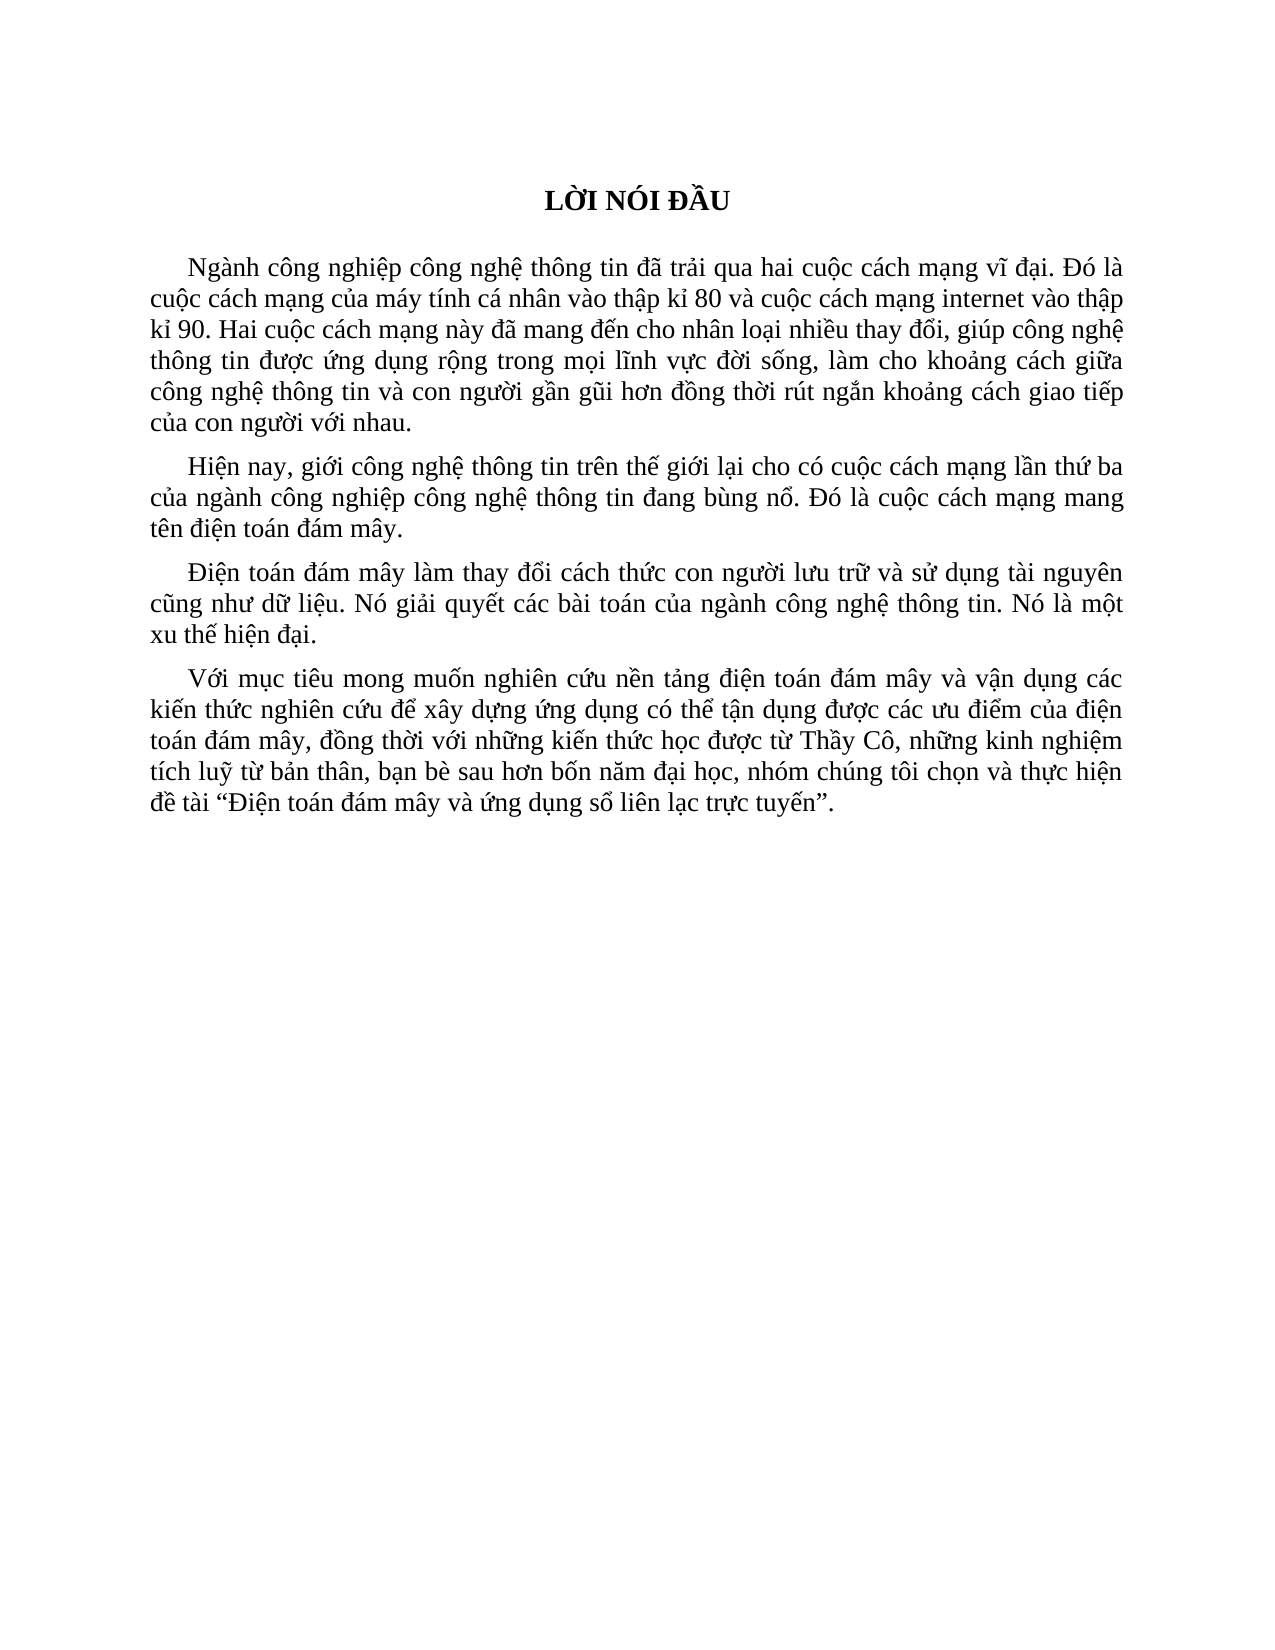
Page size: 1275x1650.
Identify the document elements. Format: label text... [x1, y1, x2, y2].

text Điện toán đám mây làm thay đổi cách thức con người lưu trữ và sử dụng tài nguyên cũng như dữ liệu. Nó giải quyết các bài toán của ngành công nghệ thông tin. Nó là một xu thế hiện đại. [150, 556, 1125, 649]
text Hiện nay, giới công nghệ thông tin trên thế giới lại cho có cuộc cách mạng lần thứ ba của ngành công nghiệp công nghệ thông tin đang bùng nổ. Đó là cuộc cách mạng mang tên điện toán đám mây. [150, 450, 1125, 543]
text Ngành công nghiệp công nghệ thông tin đã trải qua hai cuộc cách mạng vĩ đại. Đó là cuộc cách mạng của máy tính cá nhân vào thập kỉ 80 và cuộc cách mạng internet vào thập kỉ 90. Hai cuộc cách mạng này đã mang đến cho nhân loại nhiều thay đổi, giúp công nghệ thông tin được ứng dụng rộng trong mọi lĩnh vực đời sống, làm cho khoảng cách giữa công nghệ thông tin và con người gần gũi hơn đồng thời rút ngắn khoảng cách giao tiếp của con người với nhau. [150, 251, 1125, 437]
text LỜI NÓI ĐẦU [150, 183, 1125, 217]
text Với mục tiêu mong muốn nghiên cứu nền tảng điện toán đám mây và vận dụng các kiến thức nghiên cứu để xây dựng ứng dụng có thể tận dụng được các ưu điểm của điện toán đám mây, đồng thời với những kiến thức học được từ Thầy Cô, những kinh nghiệm tích luỹ từ bản thân, bạn bè sau hơn bốn năm đại học, nhóm chúng tôi chọn và thực hiện đề tài “Điện toán đám mây và ứng dụng sổ liên lạc trực tuyến”. [150, 662, 1125, 818]
